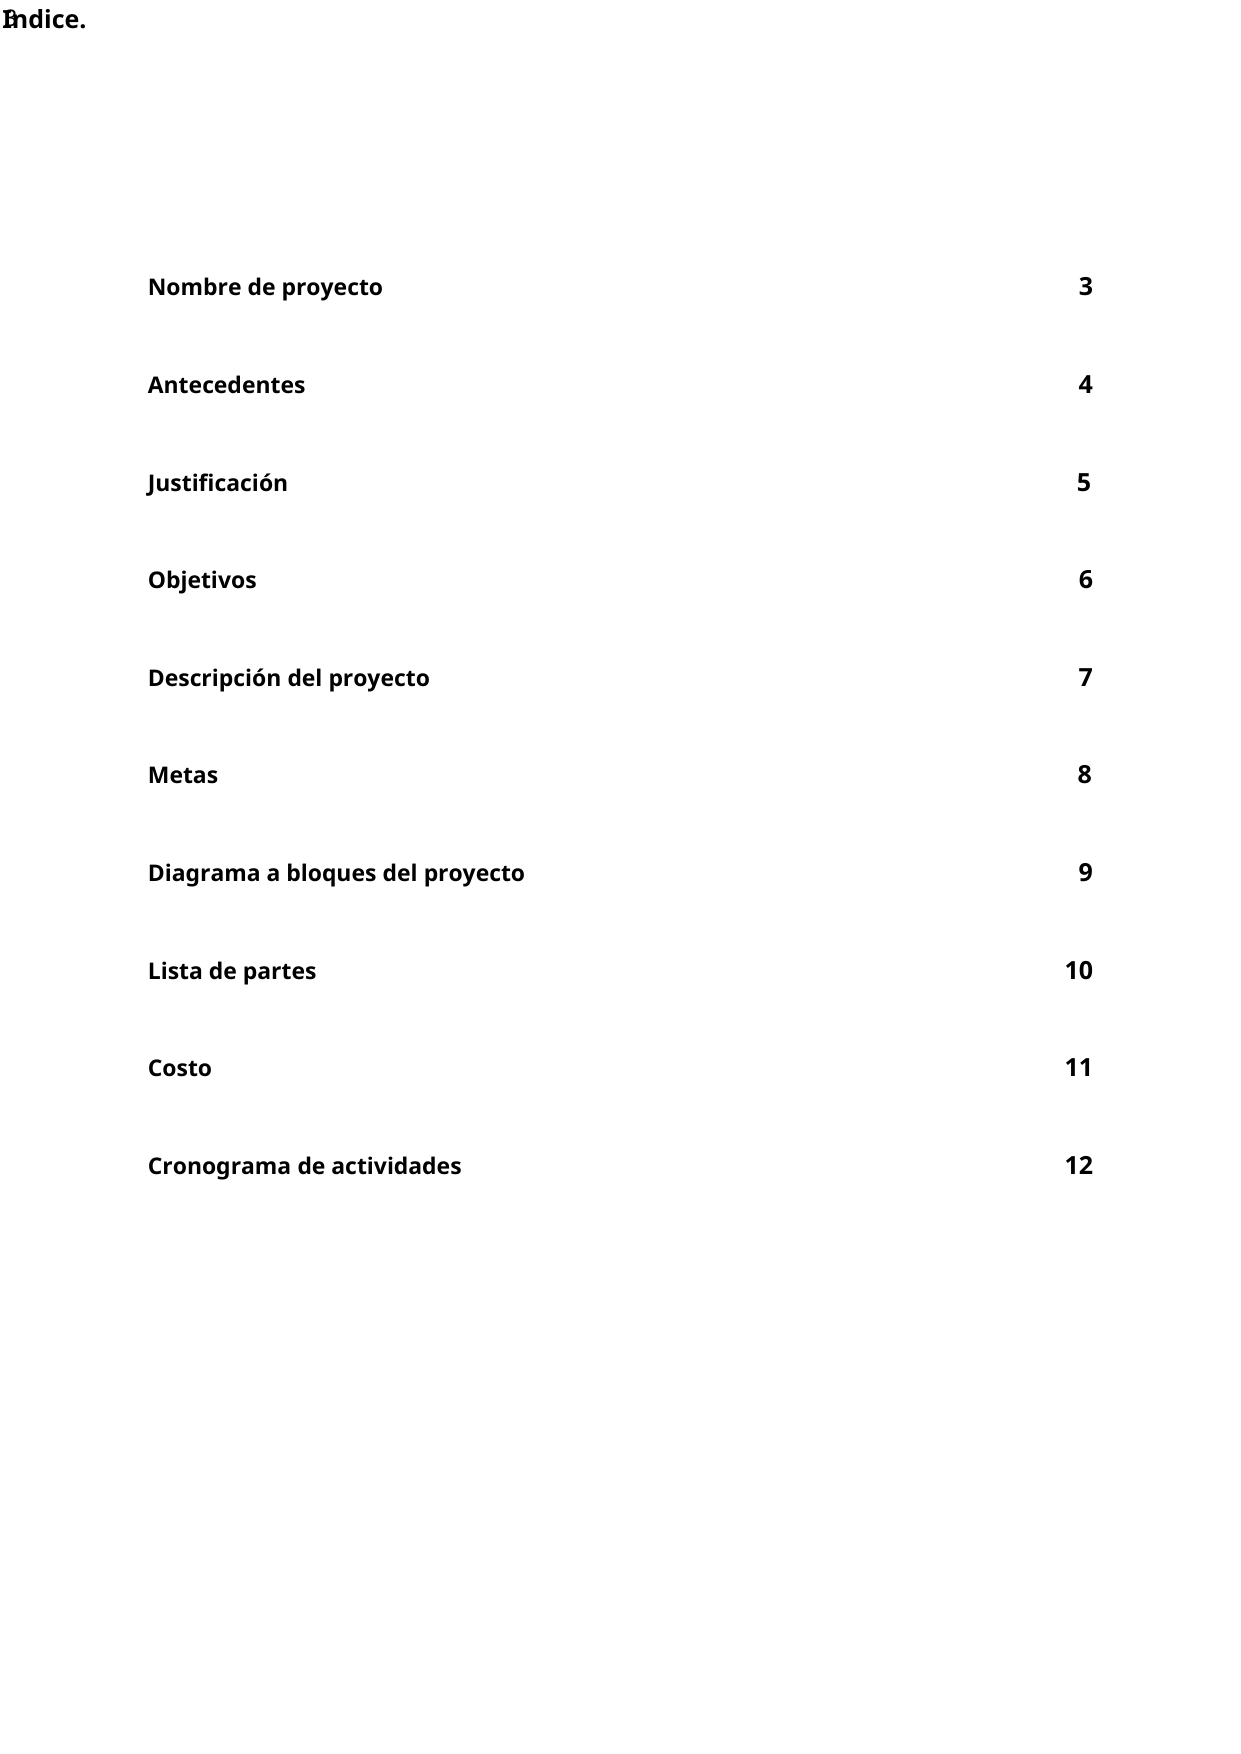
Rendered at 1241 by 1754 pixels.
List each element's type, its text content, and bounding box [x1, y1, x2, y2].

text Nombre de proyecto 3 [148, 269, 1161, 303]
text Objetivos 6 [148, 562, 1161, 596]
text Costo 11 [148, 1050, 1161, 1084]
text Descripción del proyecto 7 [148, 659, 1161, 694]
text Diagrama a bloques del proyecto 9 [148, 855, 1161, 889]
text Antecedentes 4 [148, 367, 1161, 401]
text Metas 8 [148, 757, 1161, 791]
text Justificación 5 [148, 464, 1161, 498]
text Cronograma de actividades 12 [148, 1148, 1161, 1182]
text Lista de partes 10 [148, 952, 1161, 986]
